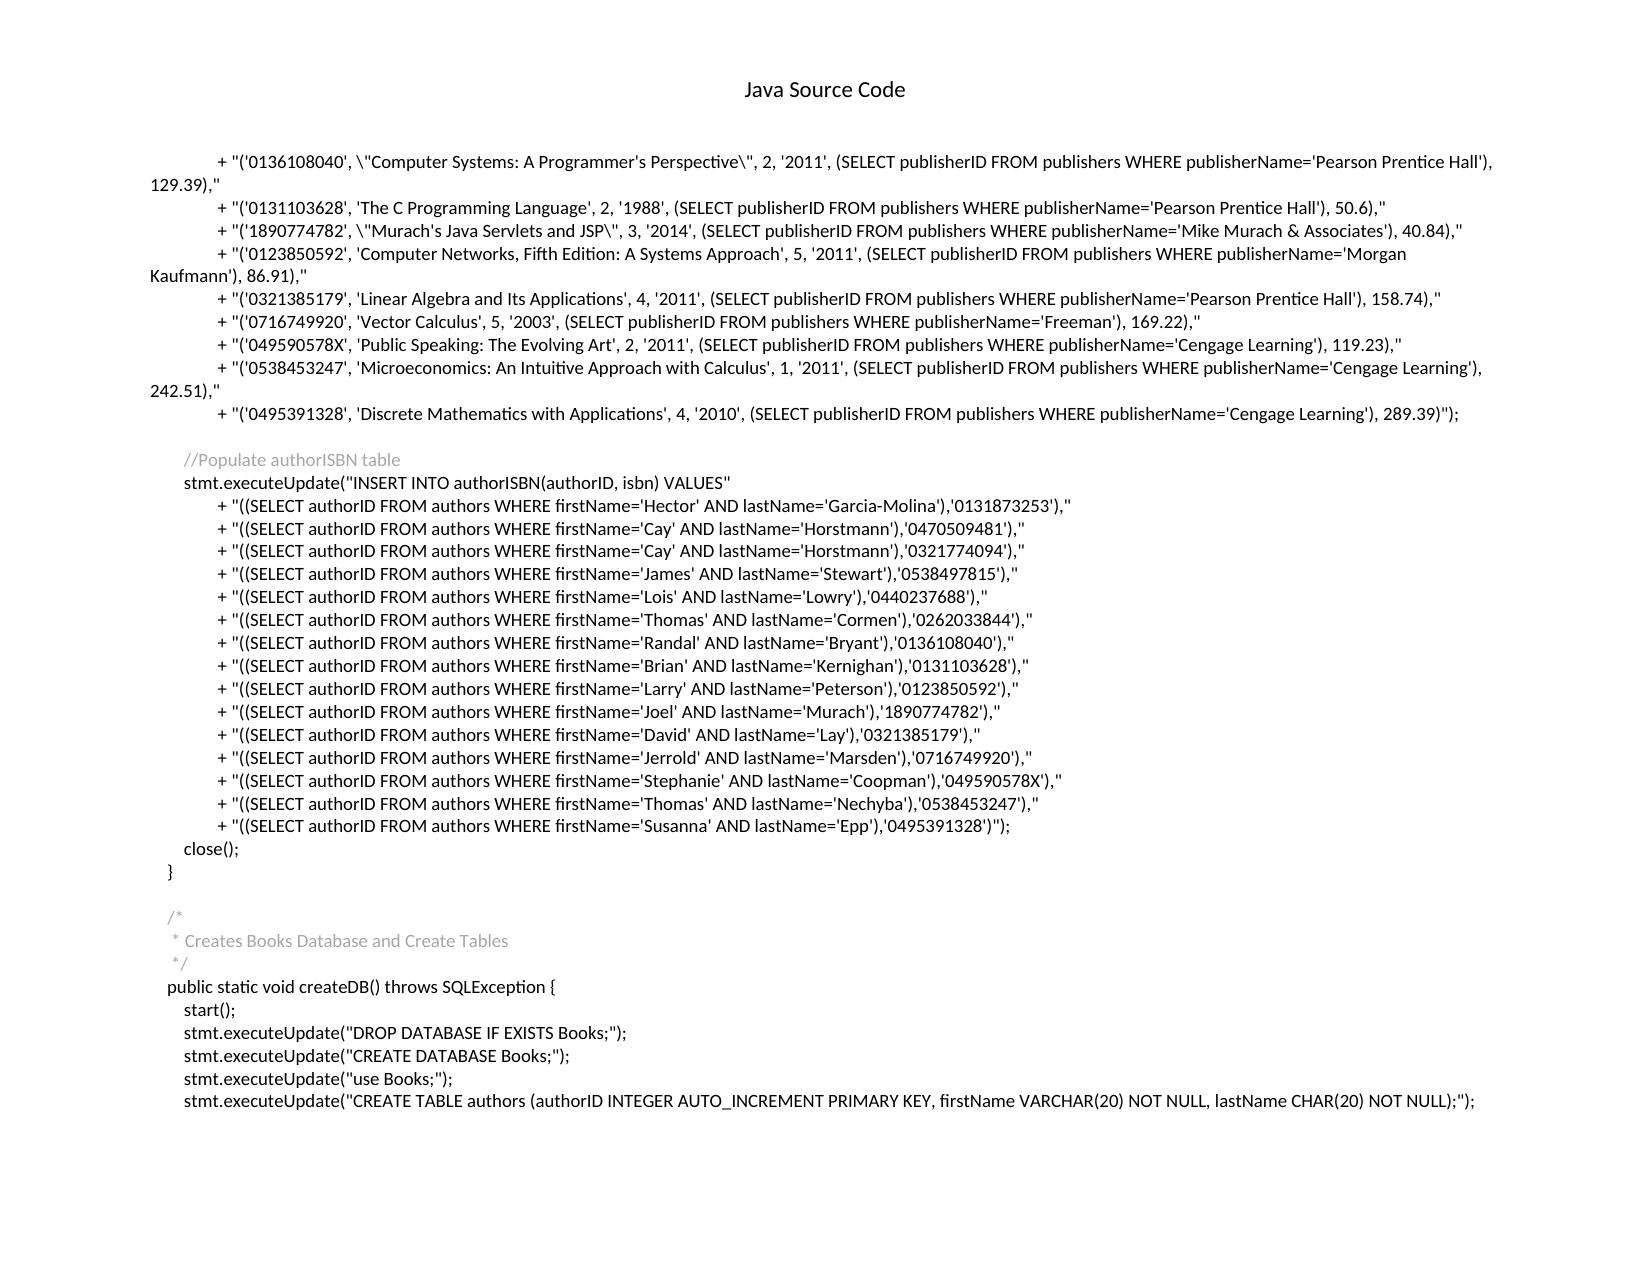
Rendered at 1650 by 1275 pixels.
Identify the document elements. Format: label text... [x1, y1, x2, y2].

text + "((SELECT authorID FROM authors WHERE firstName='Brian' AND lastName='Kernighan'),'0131103628')," [150, 654, 1500, 677]
text + "((SELECT authorID FROM authors WHERE firstName='James' AND lastName='Stewart'),'0538497815')," [150, 562, 1500, 585]
text + "('1890774782', \"Murach's Java Servlets and JSP\", 3, '2014', (SELECT publisherID FROM publishers WHERE publisherName='Mike Murach & Associates'), 40.84)," [150, 219, 1500, 242]
text stmt.executeUpdate("CREATE DATABASE Books;"); [150, 1044, 1500, 1067]
text + "((SELECT authorID FROM authors WHERE firstName='Larry' AND lastName='Peterson'),'0123850592')," [150, 677, 1500, 700]
text stmt.executeUpdate("INSERT INTO authorISBN(authorID, isbn) VALUES" [150, 471, 1500, 494]
text + "((SELECT authorID FROM authors WHERE firstName='Hector' AND lastName='Garcia-Molina'),'0131873253')," [150, 494, 1500, 517]
text + "((SELECT authorID FROM authors WHERE firstName='Joel' AND lastName='Murach'),'1890774782')," [150, 700, 1500, 723]
text stmt.executeUpdate("CREATE TABLE authors (authorID INTEGER AUTO_INCREMENT PRIMARY KEY, firstName VARCHAR(20) NOT NULL, lastName CHAR(20) NOT NULL);"); [150, 1089, 1500, 1112]
text } [150, 860, 1500, 883]
text */ [150, 952, 1500, 975]
text + "((SELECT authorID FROM authors WHERE firstName='Stephanie' AND lastName='Coopman'),'049590578X')," [150, 769, 1500, 792]
text * Creates Books Database and Create Tables [150, 929, 1500, 952]
text + "((SELECT authorID FROM authors WHERE firstName='Cay' AND lastName='Horstmann'),'0321774094')," [150, 539, 1500, 562]
text + "('0538453247', 'Microeconomics: An Intuitive Approach with Calculus', 1, '2011', (SELECT publisherID FROM publishers WHERE publisherName='Cengage Learning'), 242.51)," [150, 356, 1500, 402]
text + "('0716749920', 'Vector Calculus', 5, '2003', (SELECT publisherID FROM publishers WHERE publisherName='Freeman'), 169.22)," [150, 310, 1500, 333]
text + "((SELECT authorID FROM authors WHERE firstName='Lois' AND lastName='Lowry'),'0440237688')," [150, 585, 1500, 608]
text stmt.executeUpdate("use Books;"); [150, 1067, 1500, 1089]
text + "((SELECT authorID FROM authors WHERE firstName='David' AND lastName='Lay'),'0321385179')," [150, 723, 1500, 746]
text /* [150, 906, 1500, 929]
text + "('0123850592', 'Computer Networks, Fifth Edition: A Systems Approach', 5, '2011', (SELECT publisherID FROM publishers WHERE publisherName='Morgan Kaufmann'), 86.91)," [150, 242, 1500, 287]
text + "((SELECT authorID FROM authors WHERE firstName='Susanna' AND lastName='Epp'),'0495391328')"); [150, 814, 1500, 837]
text + "((SELECT authorID FROM authors WHERE firstName='Thomas' AND lastName='Nechyba'),'0538453247')," [150, 792, 1500, 814]
text + "((SELECT authorID FROM authors WHERE firstName='Randal' AND lastName='Bryant'),'0136108040')," [150, 631, 1500, 654]
text + "((SELECT authorID FROM authors WHERE firstName='Thomas' AND lastName='Cormen'),'0262033844')," [150, 608, 1500, 631]
text + "('0131103628', 'The C Programming Language', 2, '1988', (SELECT publisherID FROM publishers WHERE publisherName='Pearson Prentice Hall'), 50.6)," [150, 196, 1500, 219]
text + "('0495391328', 'Discrete Mathematics with Applications', 4, '2010', (SELECT publisherID FROM publishers WHERE publisherName='Cengage Learning'), 289.39)"); [150, 402, 1500, 425]
text + "('049590578X', 'Public Speaking: The Evolving Art', 2, '2011', (SELECT publisherID FROM publishers WHERE publisherName='Cengage Learning'), 119.23)," [150, 333, 1500, 356]
text + "('0136108040', \"Computer Systems: A Programmer's Perspective\", 2, '2011', (SELECT publisherID FROM publishers WHERE publisherName='Pearson Prentice Hall'), 129.39)," [150, 150, 1500, 196]
text public static void createDB() throws SQLException { [150, 975, 1500, 998]
text //Populate authorISBN table [150, 448, 1500, 471]
text stmt.executeUpdate("DROP DATABASE IF EXISTS Books;"); [150, 1021, 1500, 1044]
text close(); [150, 837, 1500, 860]
text + "((SELECT authorID FROM authors WHERE firstName='Jerrold' AND lastName='Marsden'),'0716749920')," [150, 746, 1500, 769]
text start(); [150, 998, 1500, 1021]
text + "('0321385179', 'Linear Algebra and Its Applications', 4, '2011', (SELECT publisherID FROM publishers WHERE publisherName='Pearson Prentice Hall'), 158.74)," [150, 287, 1500, 310]
text + "((SELECT authorID FROM authors WHERE firstName='Cay' AND lastName='Horstmann'),'0470509481')," [150, 517, 1500, 539]
